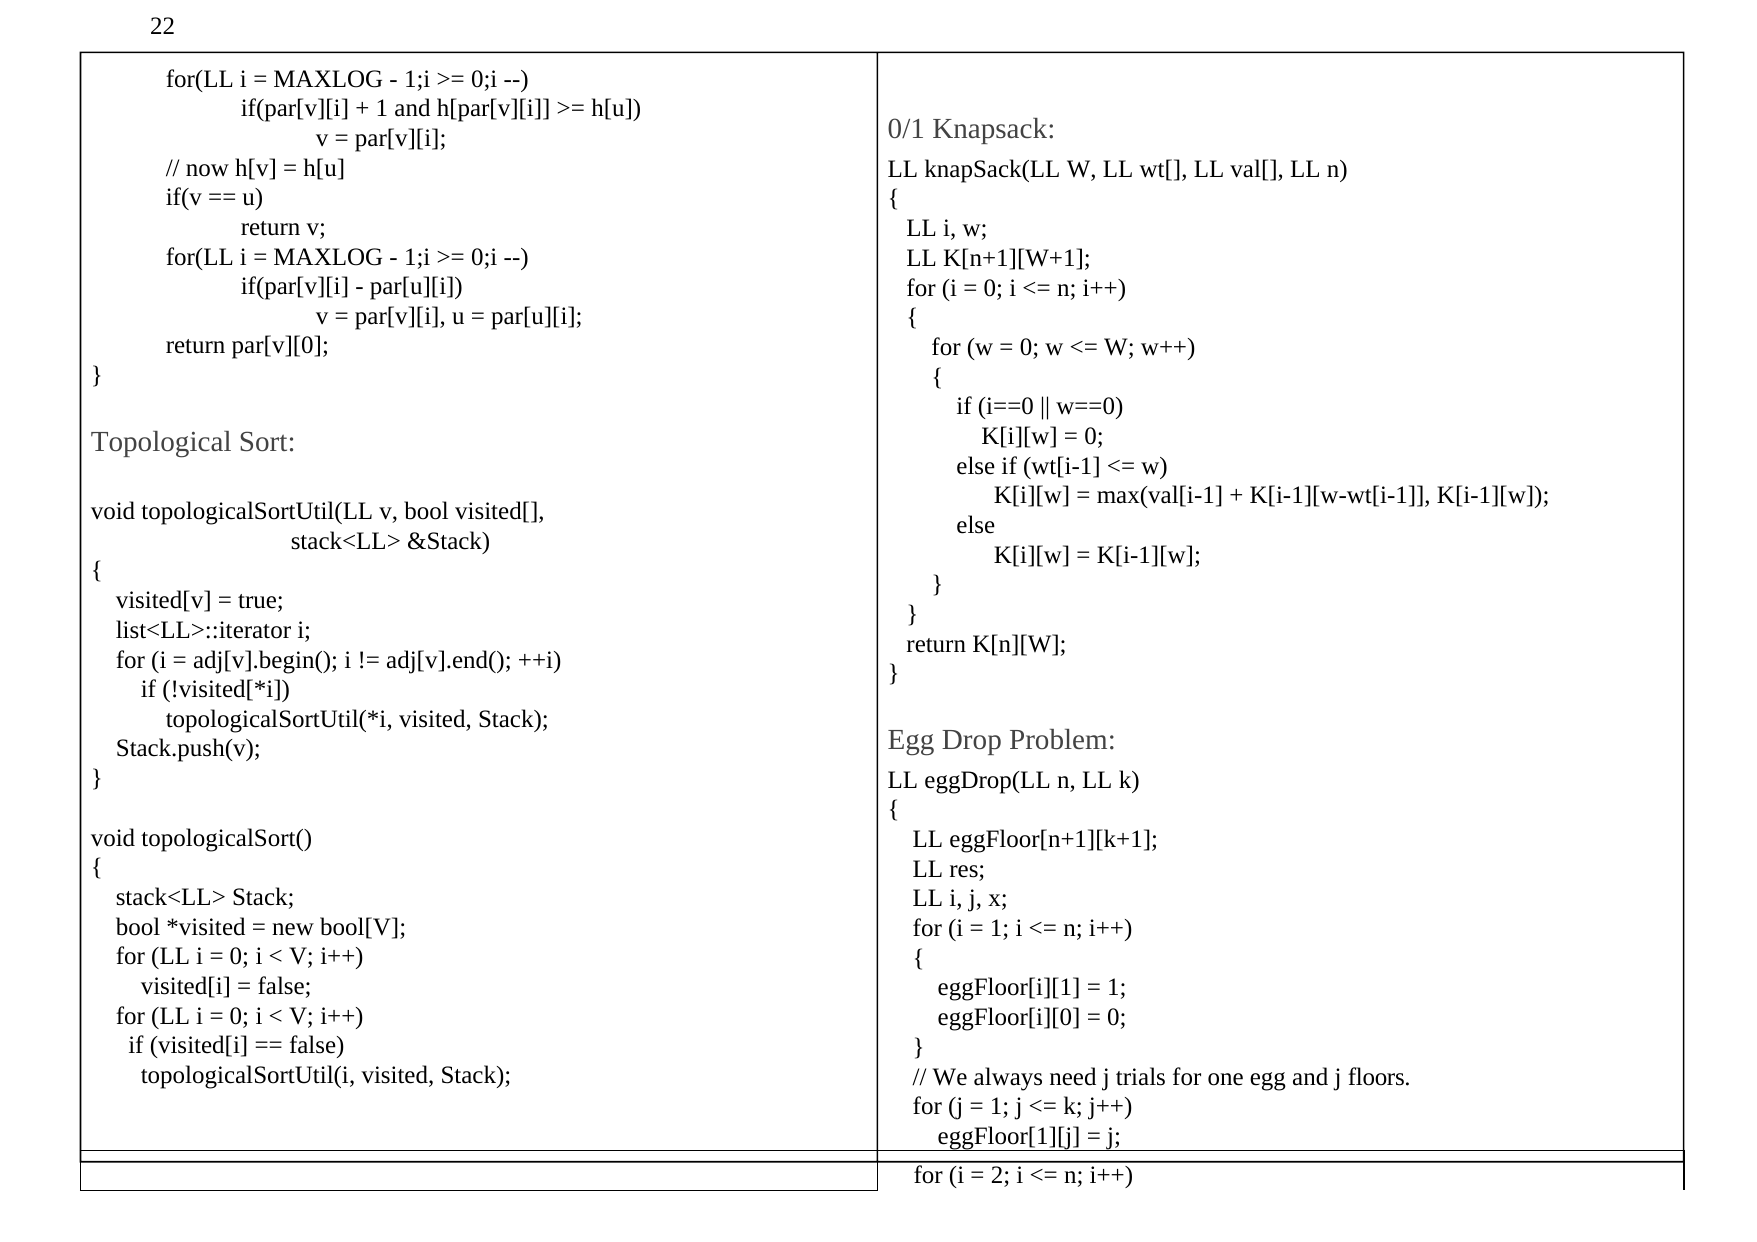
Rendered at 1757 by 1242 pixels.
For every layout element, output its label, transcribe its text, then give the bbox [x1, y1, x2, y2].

text eggFloor[i][0] = 0; [937, 1002, 1696, 1031]
text topologicalSortUtil(i, visited, Stack); [141, 1060, 645, 1089]
text stack<LL> Stack; [116, 882, 645, 911]
text K[i][w] = K[i-1][w]; [994, 540, 1696, 568]
text for (w = 0; w <= W; w++) [931, 332, 1696, 361]
text for (LL i = 0; i < V; i++) if (visited[i] == false) [116, 1001, 366, 1059]
text { [931, 362, 1696, 390]
text } [912, 1032, 1696, 1061]
table_header } [81, 1151, 109, 1190]
text } [91, 763, 645, 792]
text LL eggDrop(LL n, LL k) [887, 765, 1696, 793]
text else if (wt[i-1] <= w) [956, 451, 1696, 479]
text { [912, 943, 1696, 972]
text visited[i] = false; [141, 971, 645, 1000]
table_header for (i = 2; i <= n; i++) [878, 1151, 1683, 1190]
text { [887, 183, 1696, 212]
subtitle Egg Drop Problem: [887, 722, 1696, 755]
text LL i, w; [906, 213, 1696, 242]
text if (i==0 || w==0) K[i][w] = 0; [956, 391, 1125, 450]
text bool *visited = new bool[V]; for (LL i = 0; i < V; i++) [116, 912, 408, 970]
text { [906, 302, 1696, 331]
text } [887, 658, 1696, 687]
text LL K[n+1][W+1]; [906, 243, 1696, 272]
text } [906, 599, 1696, 628]
subtitle 0/1 Knapsack: [887, 111, 1696, 144]
text for (i = 1; i <= n; i++) [912, 913, 1696, 942]
text LL eggFloor[n+1][k+1]; LL res; [912, 824, 1160, 882]
text for(LL i = MAXLOG - 1;i >= 0;i --) [166, 64, 645, 92]
text if(par[v][i] + 1 and h[par[v][i]] >= h[u]) v = par[v][i]; [241, 93, 643, 152]
text } [931, 569, 1696, 598]
text { [91, 556, 645, 584]
text LL knapSack(LL W, LL wt[], LL val[], LL n) [887, 154, 1696, 183]
text eggFloor[1][j] = j; [937, 1121, 1696, 1150]
text return K[n][W]; [906, 629, 1696, 657]
text for(LL i = MAXLOG - 1;i >= 0;i --) [166, 242, 645, 270]
text // now h[v] = h[u] if(v == u) [166, 153, 347, 211]
text for (i = adj[v].begin(); i != adj[v].end(); ++i) if (!visited[*i]) [116, 645, 563, 703]
text if(par[v][i] - par[u][i]) [241, 271, 645, 300]
text stack<LL> &Stack) [291, 526, 645, 555]
text void topologicalSort() [91, 823, 645, 851]
text // We always need j trials for one egg and j floors. for (j = 1; j <= k; j++) [912, 1062, 1429, 1120]
text { [887, 794, 1696, 823]
text { [91, 852, 645, 881]
text topologicalSortUtil(*i, visited, Stack); Stack.push(v); [116, 704, 551, 762]
text eggFloor[i][1] = 1; [937, 972, 1696, 1001]
text LL i, j, x; [912, 883, 1696, 912]
text v = par[v][i], u = par[u][i]; return par[v][0]; [166, 301, 585, 359]
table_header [109, 1151, 877, 1190]
text Topological Sort: [91, 424, 645, 457]
text K[i][w] = max(val[i-1] + K[i-1][w-wt[i-1]], K[i-1][w]); else [956, 480, 1586, 539]
text void topologicalSortUtil(LL v, bool visited[], [91, 496, 645, 525]
text } [91, 360, 645, 389]
text return v; [241, 212, 645, 241]
text for (i = 0; i <= n; i++) [906, 273, 1696, 301]
text visited[v] = true; list<LL>::iterator i; [116, 585, 313, 644]
